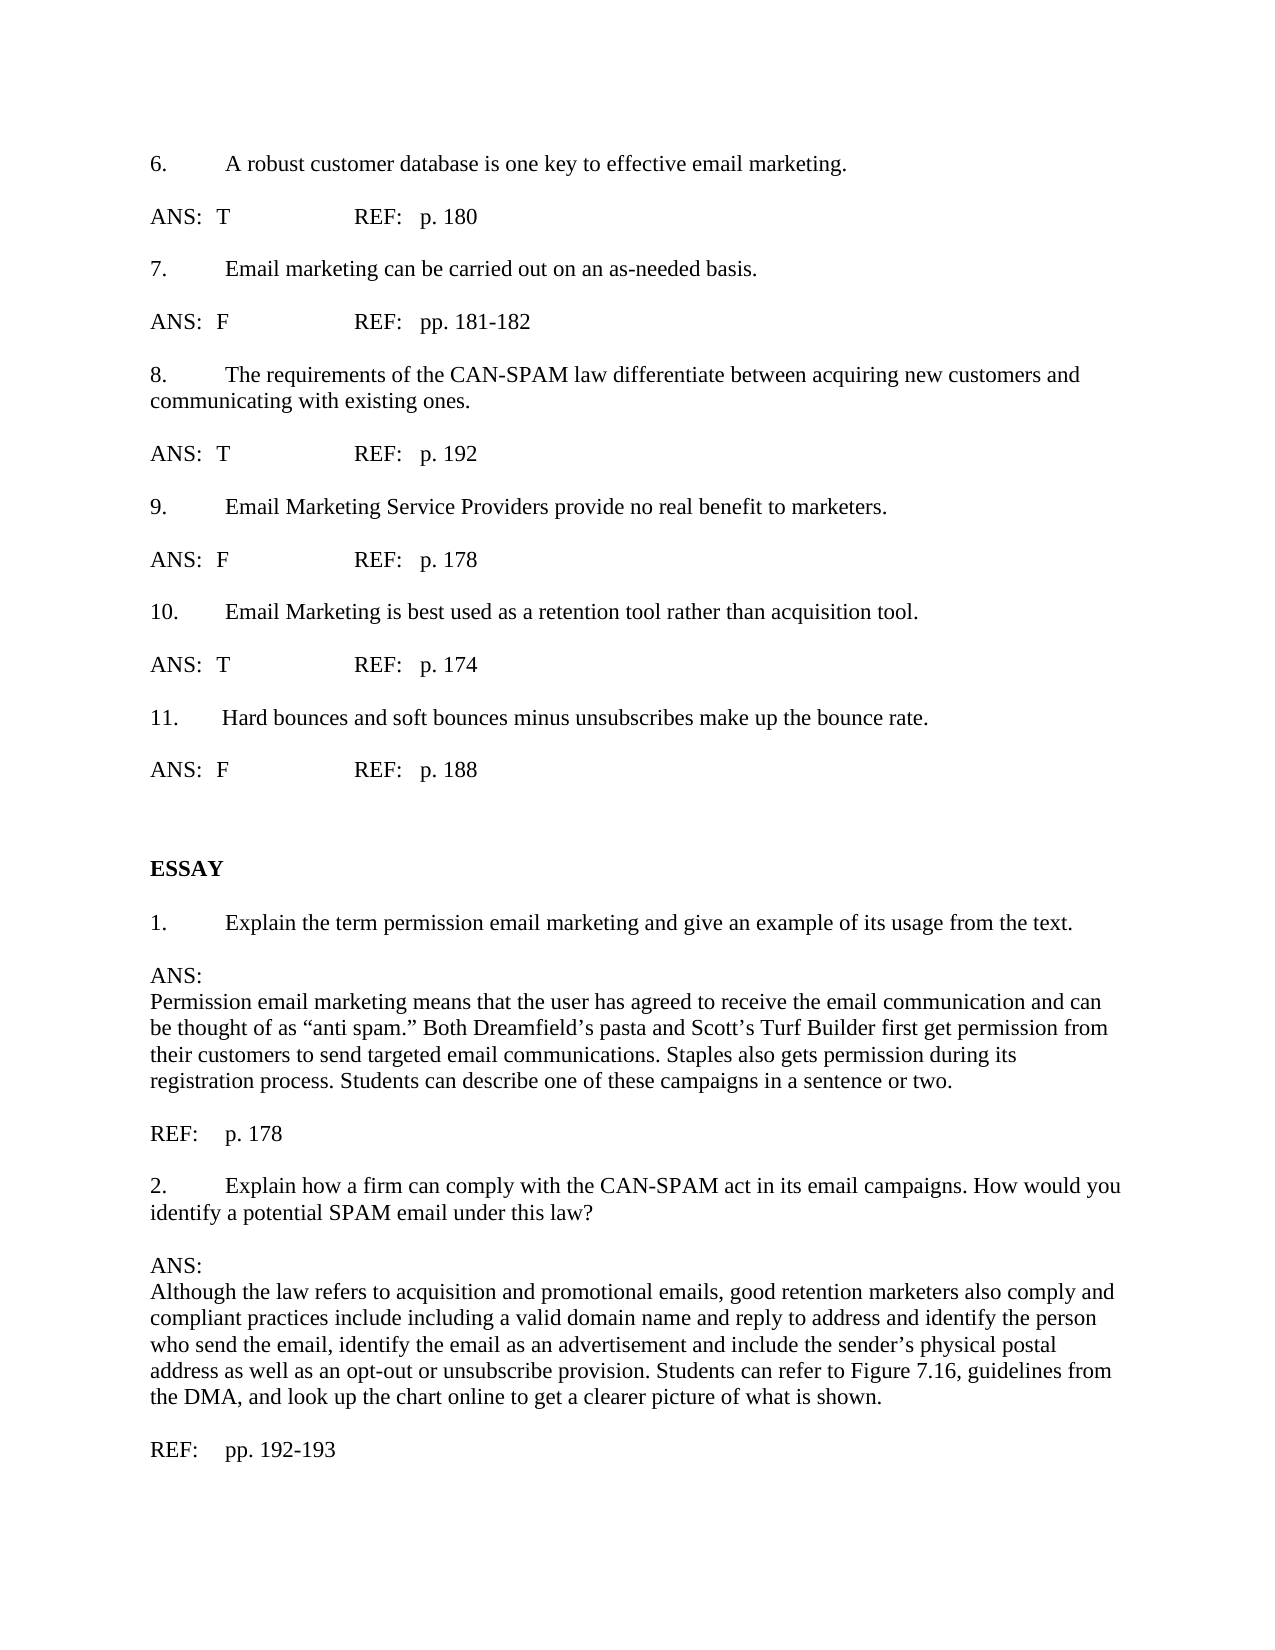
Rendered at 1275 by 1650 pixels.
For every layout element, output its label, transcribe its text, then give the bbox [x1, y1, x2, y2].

text ANS: F REF: p. 178 [150, 546, 1125, 572]
text ANS: T REF: p. 192 [150, 440, 1125, 467]
list Explain how a firm can comply with the CAN-SPAM act in its email campaigns. How would you identify a potential SPAM email under this law? [150, 1173, 1125, 1225]
list Explain the term permission email marketing and give an example of its usage from the text. [150, 909, 1125, 935]
text ANS: F REF: p. 188 [150, 756, 1125, 783]
text ANS: F REF: pp. 181-182 [150, 308, 1125, 335]
text 7. Email marketing can be carried out on an as-needed basis. [84, 256, 1125, 282]
text ESSAY [84, 855, 1125, 881]
text REF: p. 178 [150, 1120, 1125, 1146]
text 10. Email Marketing is best used as a retention tool rather than acquisition tool. [84, 598, 1125, 625]
text 9. Email Marketing Service Providers provide no real benefit to marketers. [84, 493, 1125, 519]
text Permission email marketing means that the user has agreed to receive the email communication and can be thought of as “anti spam.” Both Dreamfield’s pasta and Scott’s Turf Builder first get permission from their customers to send targeted email communications. Staples also gets permission during its registration process. Students can describe one of these campaigns in a sentence or two. [150, 988, 1125, 1093]
text Although the law refers to acquisition and promotional emails, good retention marketers also comply and compliant practices include including a valid domain name and reply to address and identify the person who send the email, identify the email as an advertisement and include the sender’s physical postal address as well as an opt-out or unsubscribe provision. Students can refer to Figure 7.16, guidelines from the DMA, and look up the chart online to get a clearer picture of what is shown. [150, 1278, 1125, 1410]
text ANS: T REF: p. 180 [150, 203, 1125, 229]
text 8. The requirements of the CAN-SPAM law differentiate between acquiring new customers and communicating with existing ones. [84, 361, 1125, 414]
text 6. A robust customer database is one key to effective email marketing. [84, 150, 1125, 176]
text ANS: [150, 1252, 1125, 1278]
text ANS: T REF: p. 174 [150, 651, 1125, 677]
text ANS: [150, 962, 1125, 988]
text REF: pp. 192-193 [150, 1436, 1125, 1462]
list Hard bounces and soft bounces minus unsubscribes make up the bounce rate. [150, 704, 1125, 730]
